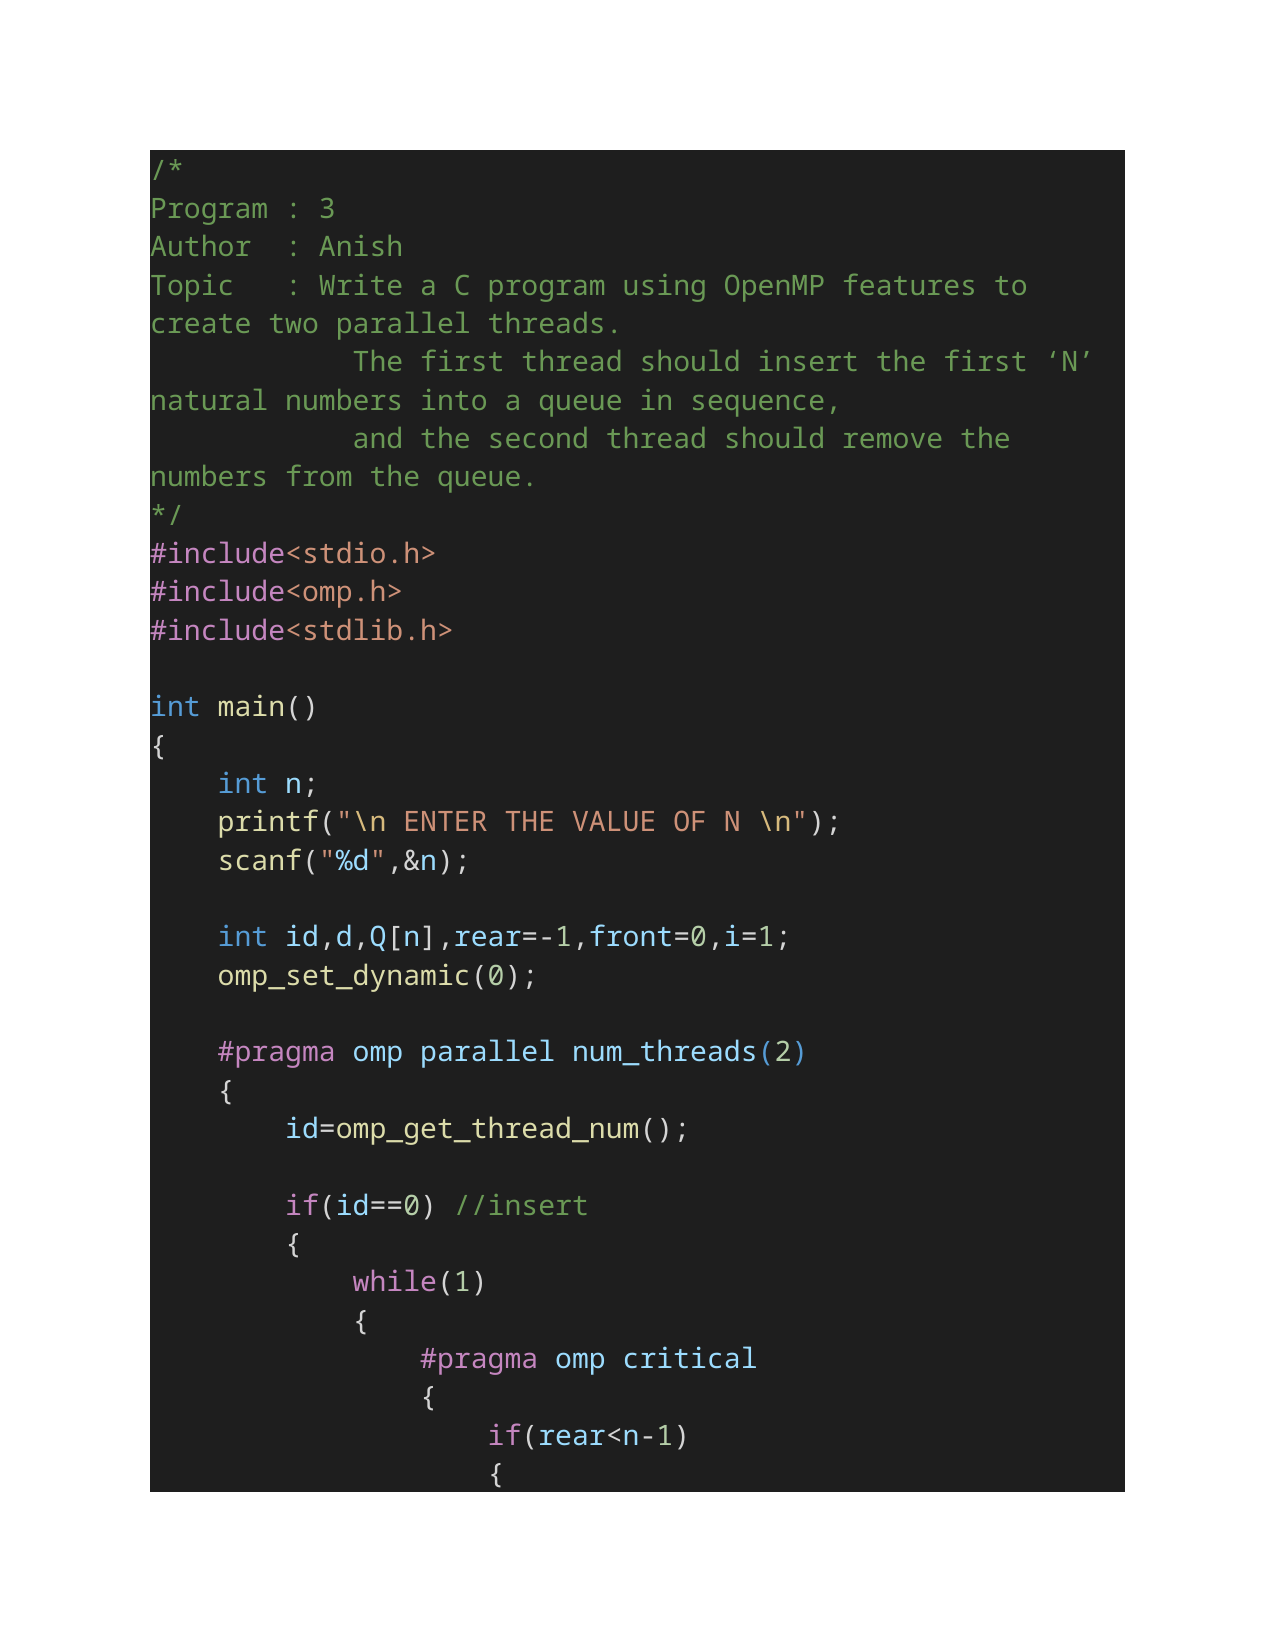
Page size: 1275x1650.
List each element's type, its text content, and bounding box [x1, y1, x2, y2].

text { [150, 1223, 1125, 1262]
text { [150, 725, 1125, 763]
text printf("\n ENTER THE VALUE OF N \n"); [150, 802, 1125, 840]
text { [150, 1377, 1125, 1415]
text id=omp_get_thread_num(); [150, 1108, 1125, 1147]
text while(1) [150, 1262, 1125, 1300]
text { [150, 1453, 1125, 1492]
text if(rear<n-1) [150, 1415, 1125, 1453]
text /* [150, 150, 1125, 188]
text #include<stdlib.h> [150, 610, 1125, 648]
text if(id==0) //insert [150, 1185, 1125, 1223]
text */ [150, 495, 1125, 533]
text { [150, 1300, 1125, 1338]
text scanf("%d",&n); [150, 840, 1125, 878]
text { [150, 1070, 1125, 1108]
text #pragma omp critical [150, 1338, 1125, 1377]
text The first thread should insert the first ‘N’ natural numbers into a queue in sequence, [150, 342, 1125, 418]
text Author : Anish [150, 227, 1125, 265]
text int n; [150, 763, 1125, 802]
text Topic : Write a C program using OpenMP features to create two parallel threads. [150, 265, 1125, 342]
text Program : 3 [150, 188, 1125, 227]
text int id,d,Q[n],rear=-1,front=0,i=1; [150, 917, 1125, 955]
text omp_set_dynamic(0); [150, 955, 1125, 993]
text #include<omp.h> [150, 572, 1125, 610]
text and the second thread should remove the numbers from the queue. [150, 418, 1125, 495]
text int main() [150, 687, 1125, 725]
text #pragma omp parallel num_threads(2) [150, 1032, 1125, 1070]
text #include<stdio.h> [150, 533, 1125, 572]
